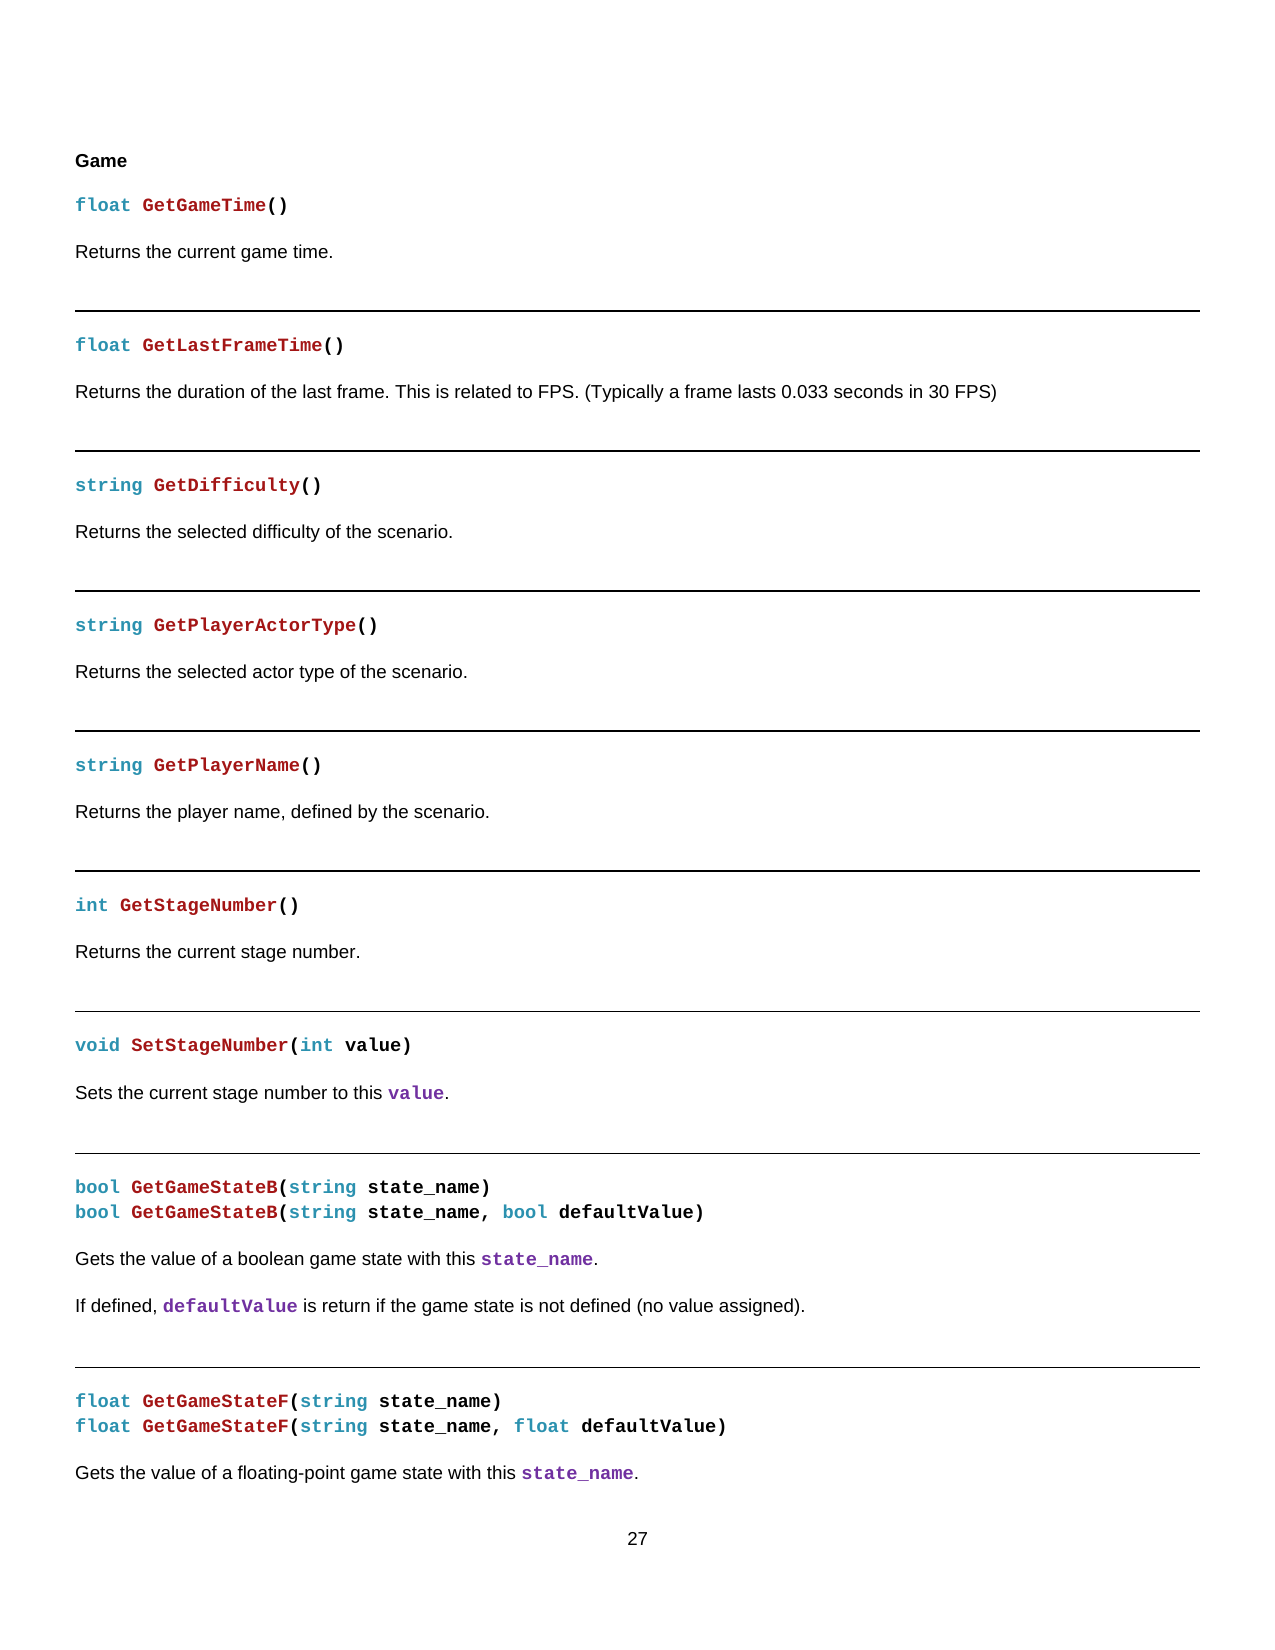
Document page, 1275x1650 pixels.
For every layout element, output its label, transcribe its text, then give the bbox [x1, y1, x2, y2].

text string GetPlayerName() [75, 756, 1200, 777]
text bool GetGameStateB(string state_name) bool GetGameStateB(string state_name, bool defaultValue) [75, 1178, 1200, 1224]
text Returns the current stage number. [75, 941, 1200, 963]
text Returns the player name, defined by the scenario. [75, 801, 1200, 823]
text Gets the value of a floating-point game state with this state_name. [75, 1462, 1200, 1485]
text string GetPlayerActorType() [75, 616, 1200, 637]
text Gets the value of a boolean game state with this state_name. [75, 1248, 1200, 1271]
text Returns the selected difficulty of the scenario. [75, 521, 1200, 543]
text Sets the current stage number to this value. [75, 1081, 1200, 1105]
text Game [75, 150, 1200, 172]
text If defined, defaultValue is return if the game state is not defined (no value assigned). [75, 1295, 1200, 1318]
text void SetStageNumber(int value) [75, 1036, 1200, 1057]
text Returns the duration of the last frame. This is related to FPS. (Typically a frame lasts 0.033 seconds in 30 FPS) [75, 381, 1200, 402]
text float GetGameStateF(string state_name) float GetGameStateF(string state_name, float defaultValue) [75, 1392, 1200, 1438]
text Returns the selected actor type of the scenario. [75, 661, 1200, 683]
text Returns the current game time. [75, 241, 1200, 262]
text int GetStageNumber() [75, 896, 1200, 917]
text float GetLastFrameTime() [75, 336, 1200, 357]
text float GetGameTime() [75, 196, 1200, 217]
text string GetDifficulty() [75, 476, 1200, 497]
